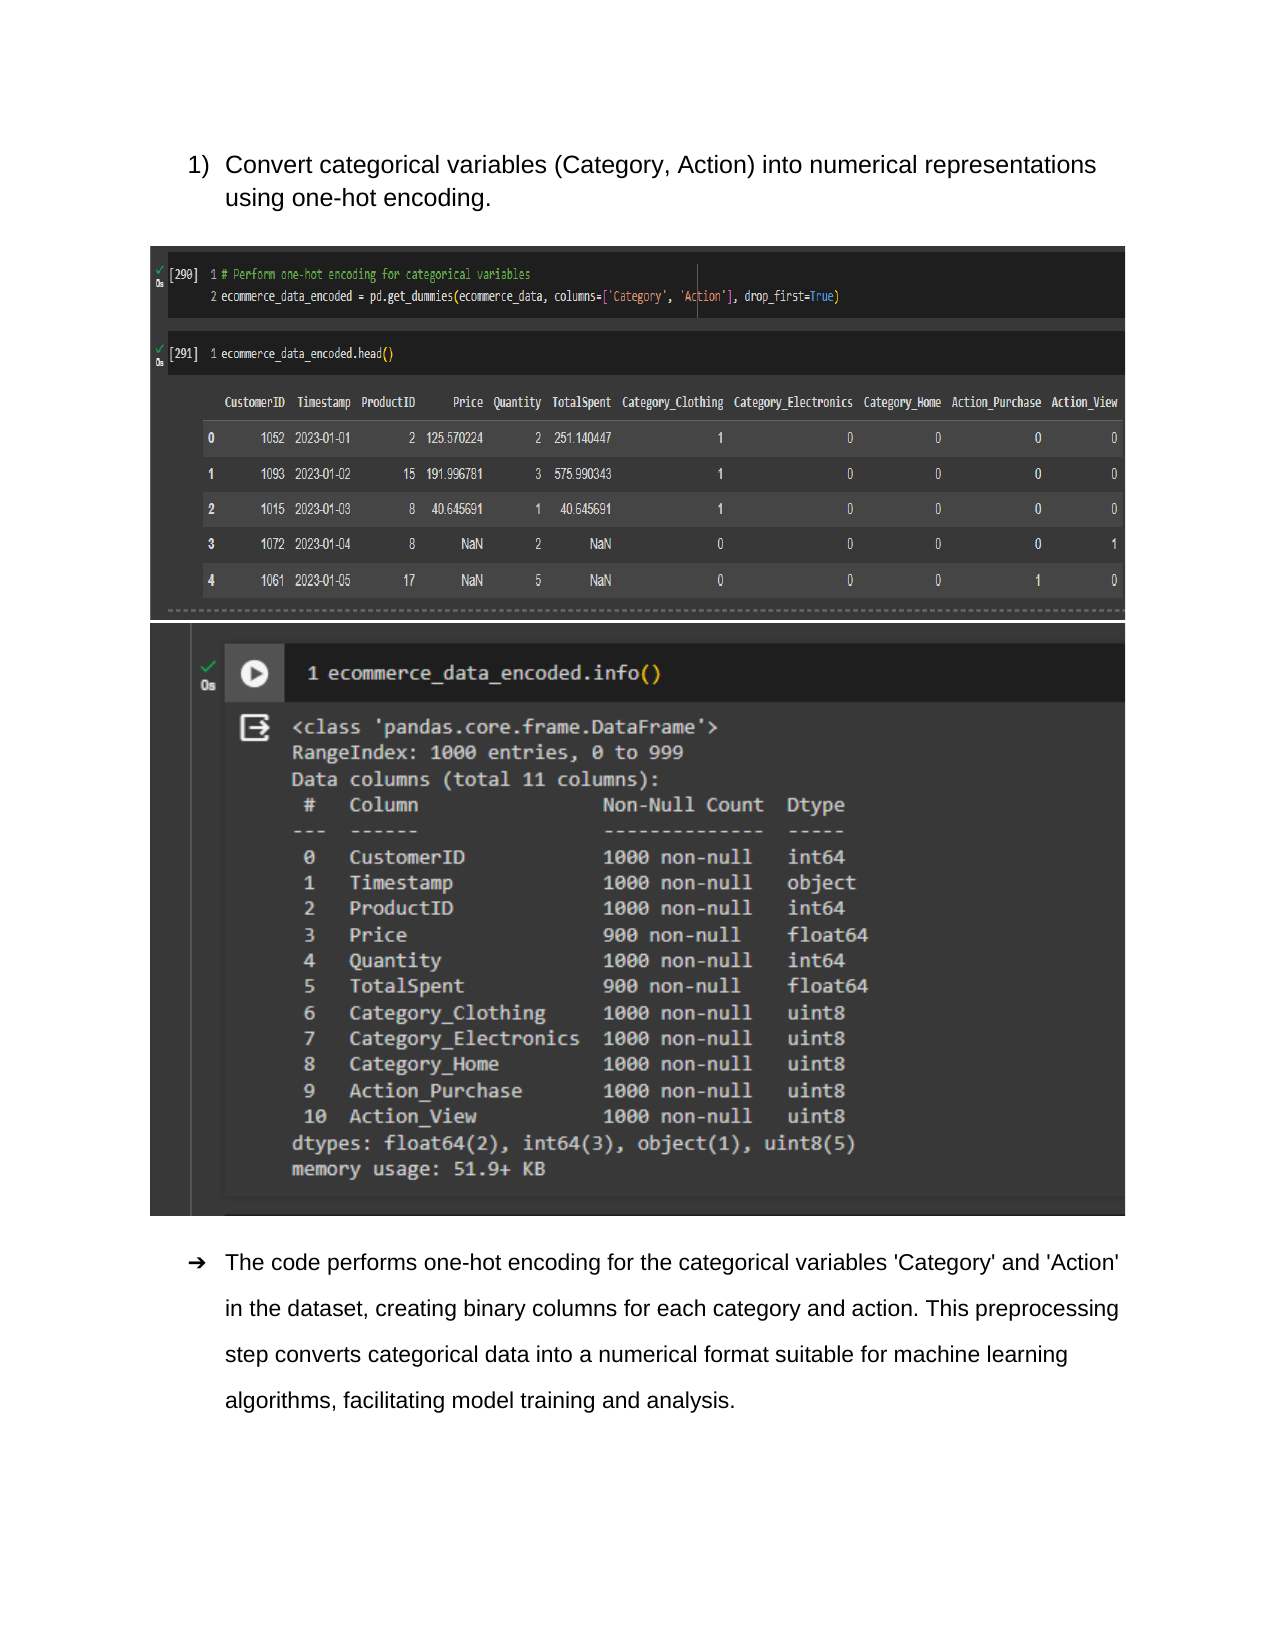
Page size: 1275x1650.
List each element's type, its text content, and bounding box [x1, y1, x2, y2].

picture [150, 246, 1125, 620]
subtitle Convert categorical variables (Category, Action) into numerical representations using one-hot encoding. [187, 150, 1125, 212]
list The code performs one-hot encoding for the categorical variables 'Category' and 'Action' in the dataset, creating binary columns for each category and action. This preprocessing step converts categorical data into a numerical format suitable for machine learning algorithms, facilitating model training and analysis. [187, 1249, 1125, 1414]
picture [150, 623, 1125, 1216]
